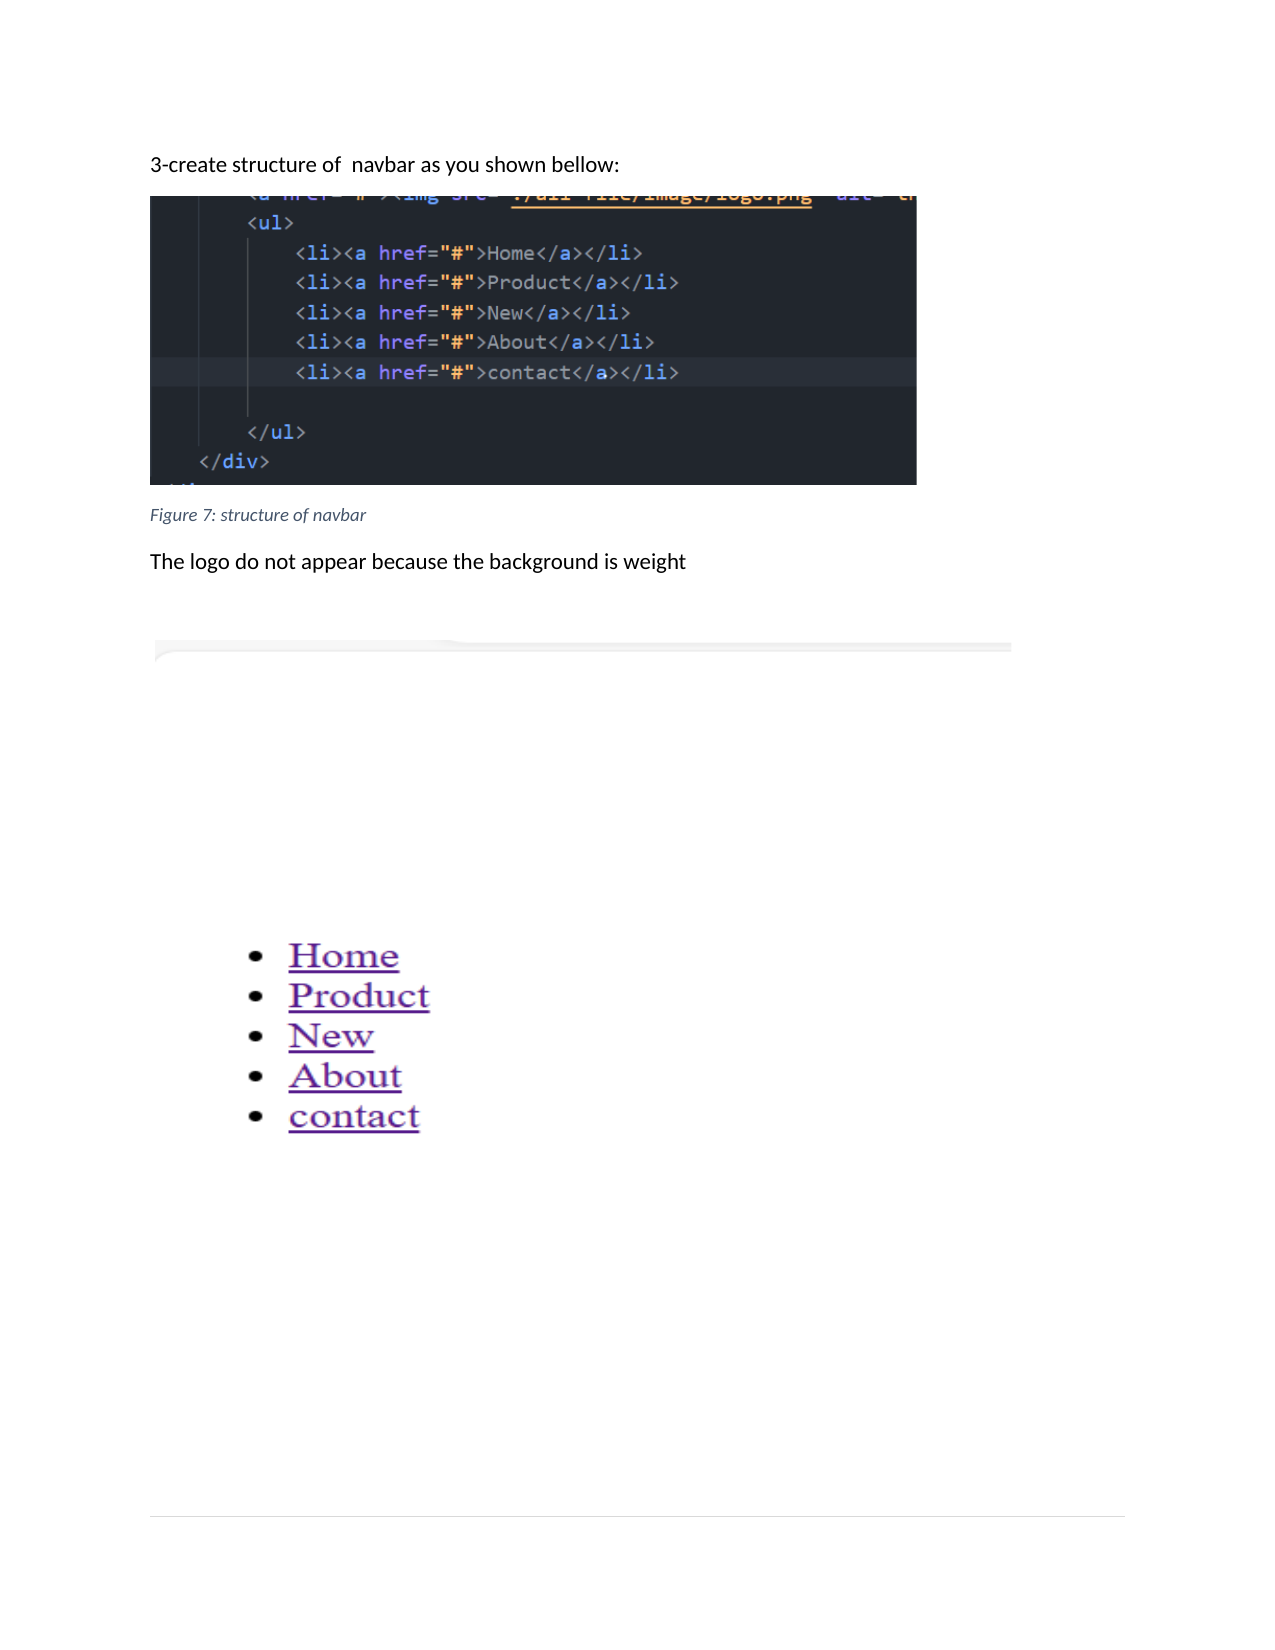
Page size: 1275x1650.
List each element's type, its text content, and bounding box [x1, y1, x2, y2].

text Figure 7: structure of navbar [150, 503, 1125, 526]
picture [150, 196, 917, 485]
text 3-create structure of navbar as you shown bellow: [150, 150, 1125, 178]
picture [155, 640, 1012, 1335]
text The logo do not appear because the background is weight [150, 547, 1125, 575]
